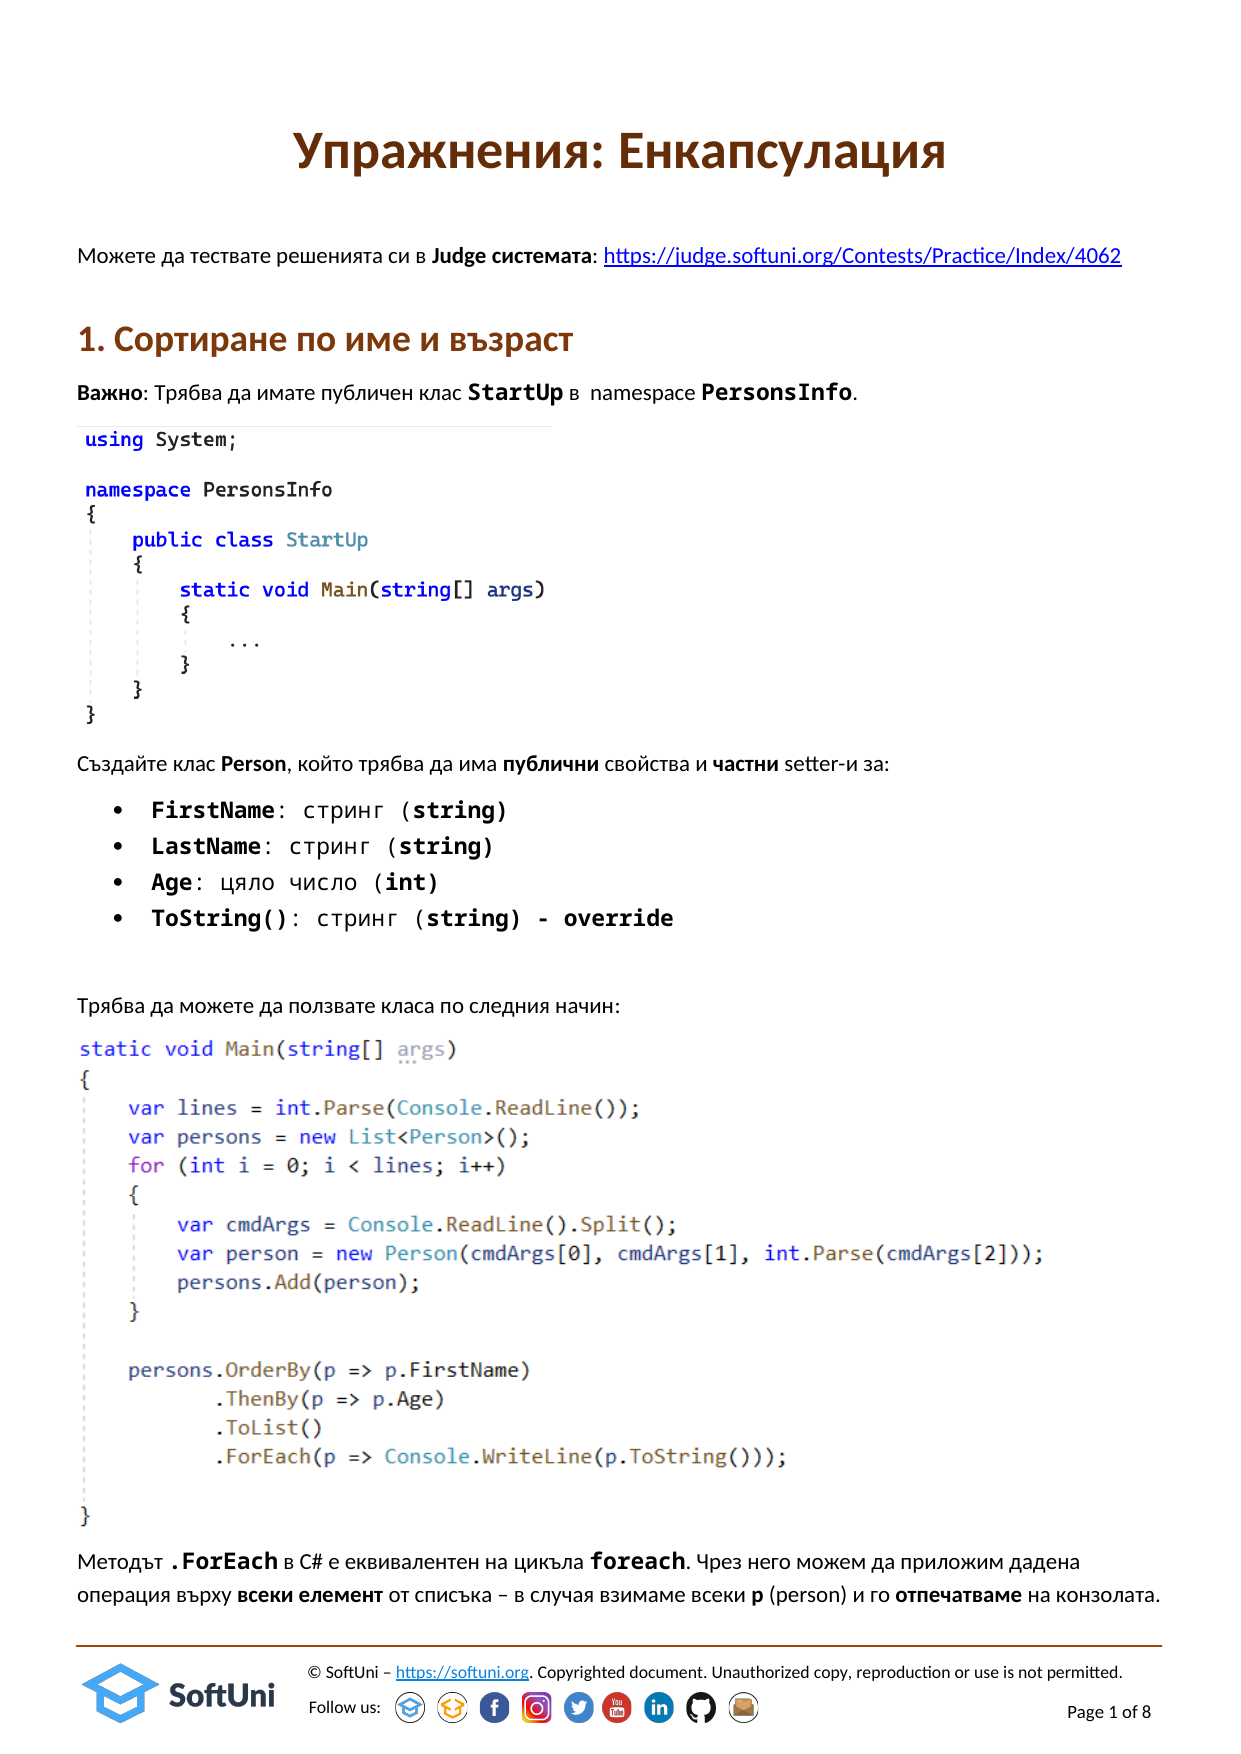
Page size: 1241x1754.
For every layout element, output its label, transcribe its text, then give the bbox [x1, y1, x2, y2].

picture [658, 1705, 667, 1714]
picture [644, 1692, 653, 1701]
list ToString(): стринг (string) - override [114, 902, 1163, 933]
picture [76, 424, 552, 733]
picture [665, 1692, 674, 1701]
picture [686, 1692, 716, 1723]
picture [564, 1692, 594, 1723]
subtitle Упражнения: Енкапсулация [77, 116, 1163, 182]
list FirstName: стринг (string) [114, 794, 1163, 825]
list Age: цяло число (int) [114, 866, 1163, 897]
picture [602, 1692, 632, 1723]
picture [522, 1692, 552, 1723]
text Трябва да можете да ползвате класа по следния начин: [77, 991, 1163, 1019]
subtitle Сортиране по име и възраст [77, 315, 1163, 361]
list LastName: стринг (string) [114, 830, 1163, 861]
picture [395, 1692, 425, 1723]
picture [437, 1692, 468, 1723]
picture [76, 1035, 1045, 1529]
text Можете да тествате решенията си в Judge системата: https://judge.softuni.org/Contests/Practice/Index/4062 [77, 241, 1163, 269]
picture [728, 1692, 759, 1723]
picture [75, 1658, 281, 1729]
text Важно: Трябва да имате публичен клас StartUp в namespace PersonsInfo. [77, 376, 1163, 407]
picture [665, 1714, 674, 1723]
picture [479, 1692, 510, 1723]
text Създайте клас Person, който трябва да има публични свойства и частни setter-и за: [77, 749, 1163, 777]
picture [644, 1714, 653, 1723]
